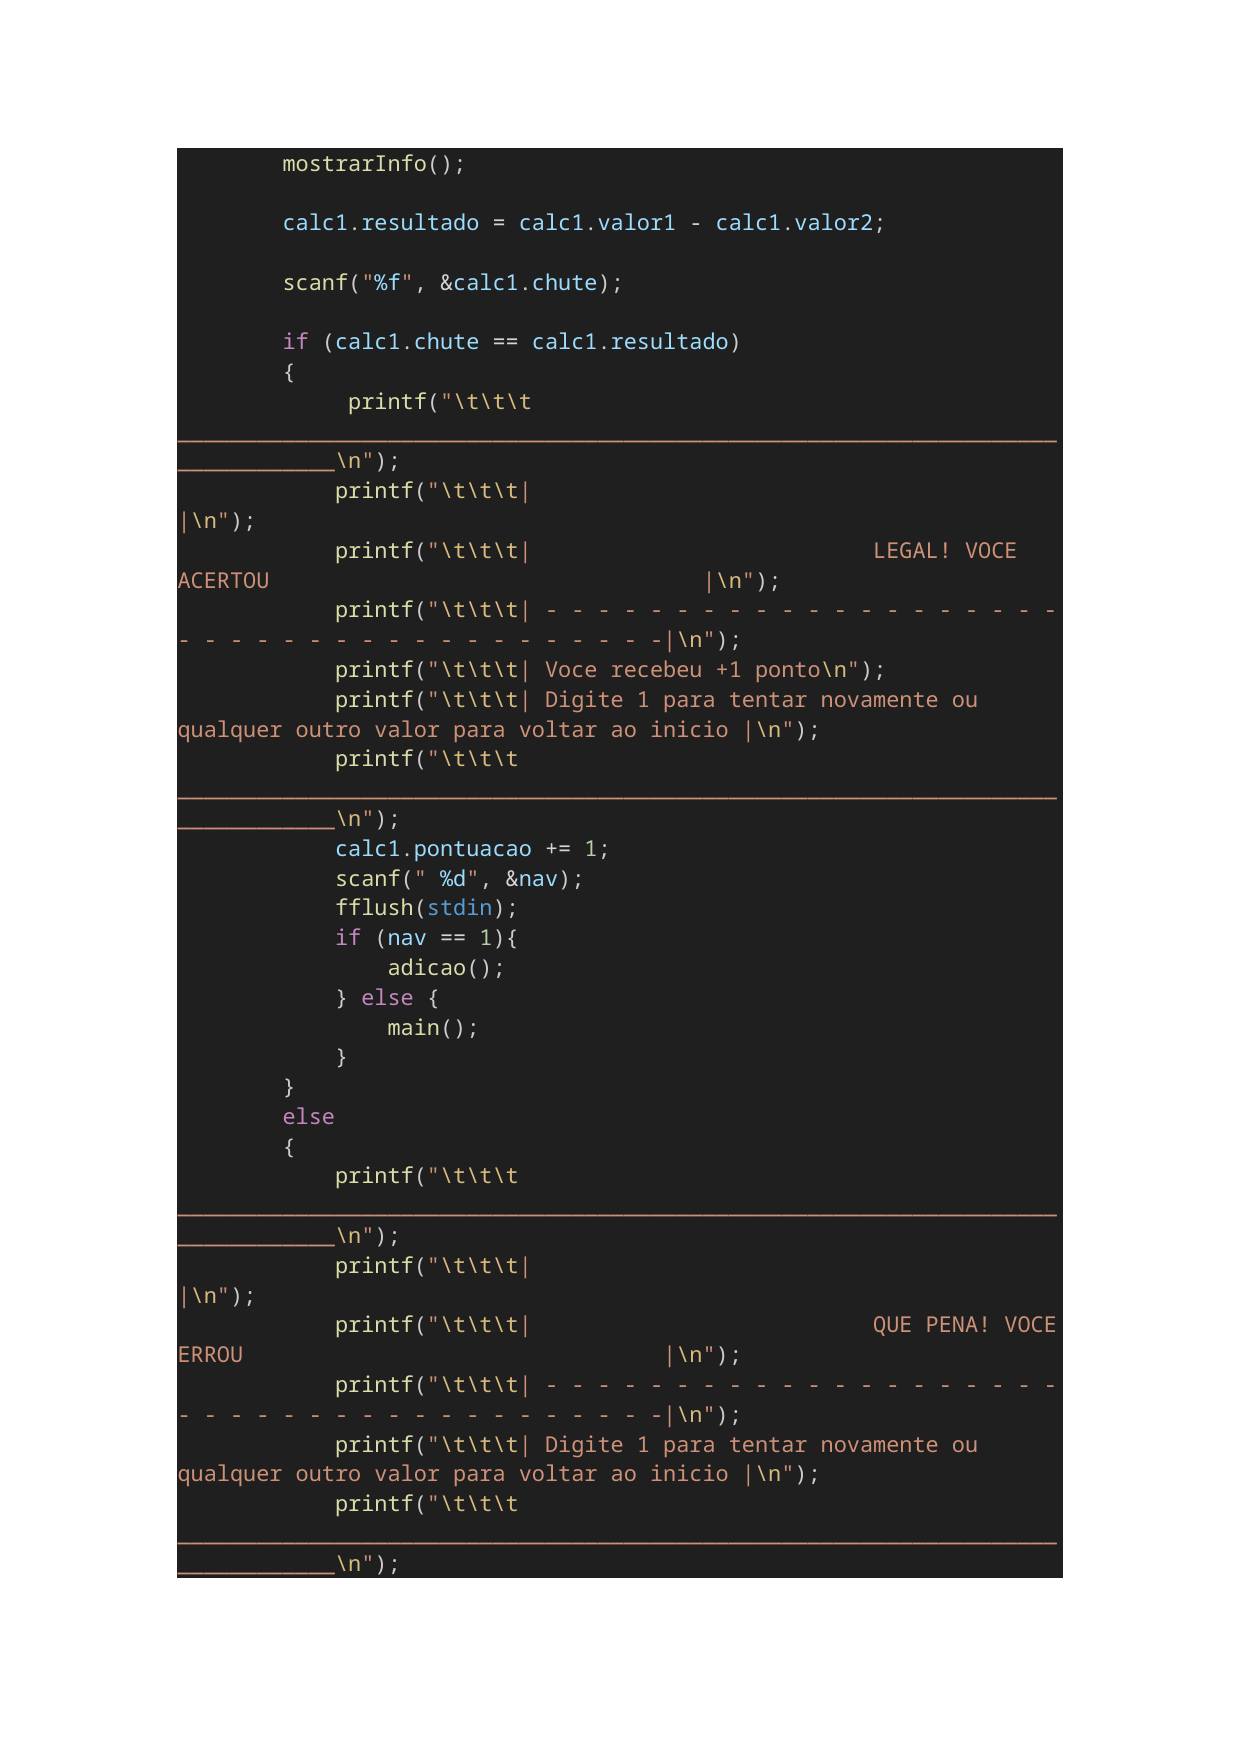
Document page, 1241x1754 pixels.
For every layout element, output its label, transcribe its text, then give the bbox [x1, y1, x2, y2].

text } else { [177, 982, 1063, 1012]
text printf("\t\t\t| - - - - - - - - - - - - - - - - - - - - - - - - - - - - - - - - - - - - - - -|\n"); [177, 594, 1063, 654]
text printf("\t\t\t| LEGAL! VOCE ACERTOU |\n"); [177, 535, 1063, 594]
text } [177, 1041, 1063, 1071]
text printf("\t\t\t _______________________________________________________________________________\n"); [177, 1488, 1063, 1578]
text else [177, 1101, 1063, 1131]
text scanf(" %d", &nav); [177, 863, 1063, 892]
text if (calc1.chute == calc1.resultado) [177, 326, 1063, 356]
text printf("\t\t\t| |\n"); [177, 475, 1063, 535]
text printf("\t\t\t| Voce recebeu +1 ponto\n"); [177, 654, 1063, 684]
text printf("\t\t\t _______________________________________________________________________________\n"); [177, 1161, 1063, 1250]
text if (nav == 1){ [177, 922, 1063, 952]
text } [177, 1071, 1063, 1101]
text printf("\t\t\t| QUE PENA! VOCE ERROU |\n"); [177, 1309, 1063, 1369]
text calc1.pontuacao += 1; [177, 833, 1063, 863]
text calc1.resultado = calc1.valor1 - calc1.valor2; [177, 207, 1063, 237]
text scanf("%f", &calc1.chute); [177, 267, 1063, 297]
text printf("\t\t\t| |\n"); [177, 1250, 1063, 1309]
text { [177, 356, 1063, 386]
text printf("\t\t\t _______________________________________________________________________________\n"); [177, 386, 1063, 475]
text printf("\t\t\t| - - - - - - - - - - - - - - - - - - - - - - - - - - - - - - - - - - - - - - -|\n"); [177, 1369, 1063, 1429]
text fflush(stdin); [177, 892, 1063, 922]
text mostrarInfo(); [177, 148, 1063, 177]
text printf("\t\t\t| Digite 1 para tentar novamente ou qualquer outro valor para voltar ao inicio |\n"); [177, 684, 1063, 743]
text printf("\t\t\t| Digite 1 para tentar novamente ou qualquer outro valor para voltar ao inicio |\n"); [177, 1429, 1063, 1488]
text main(); [177, 1012, 1063, 1041]
text adicao(); [177, 952, 1063, 982]
text { [177, 1131, 1063, 1161]
text printf("\t\t\t _______________________________________________________________________________\n"); [177, 743, 1063, 833]
